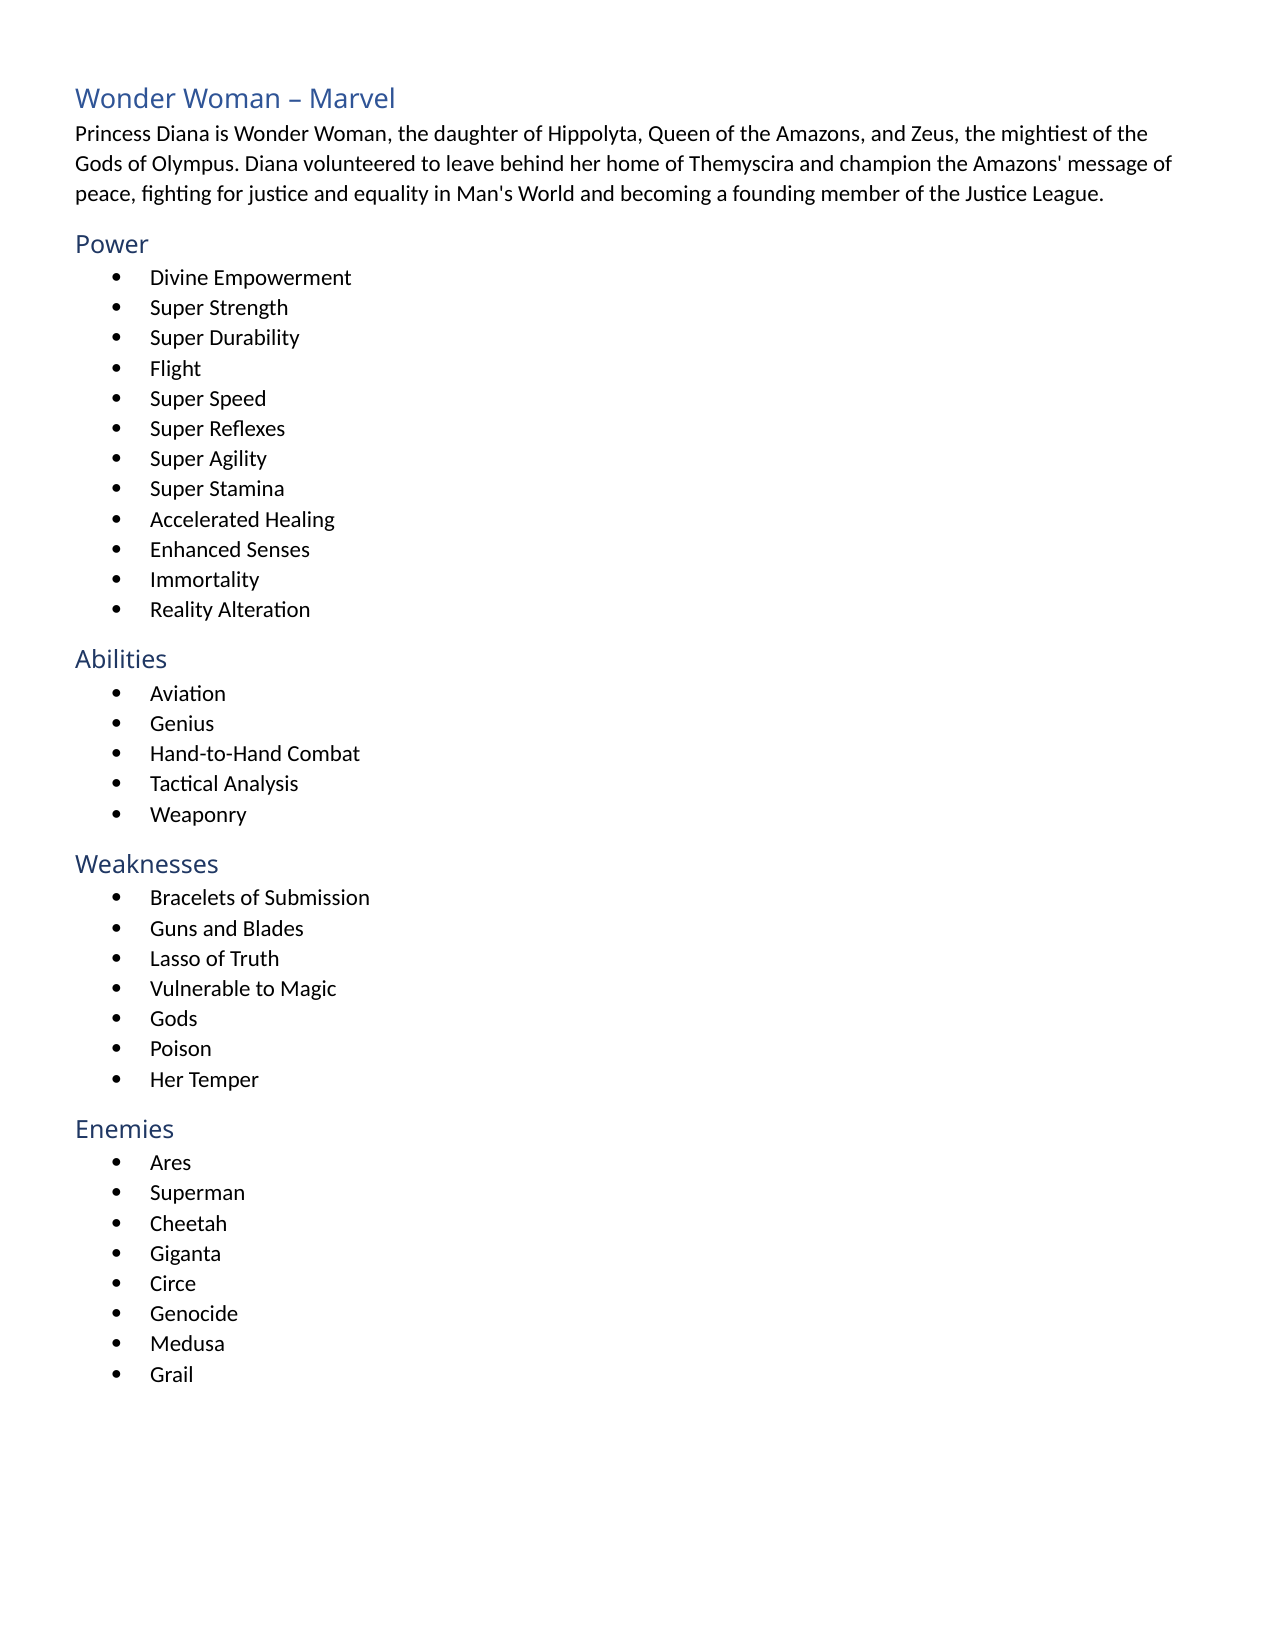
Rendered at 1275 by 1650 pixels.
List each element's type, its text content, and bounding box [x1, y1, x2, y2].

list Her Temper [112, 1065, 1200, 1093]
list Superman [112, 1178, 1200, 1207]
list Enhanced Senses [112, 535, 1200, 563]
list Vulnerable to Magic [112, 974, 1200, 1002]
list Super Strength [112, 293, 1200, 321]
list Lasso of Truth [112, 944, 1200, 972]
list Super Speed [112, 384, 1200, 412]
list Super Agility [112, 444, 1200, 472]
list Tactical Analysis [112, 769, 1200, 798]
subtitle Abilities [75, 642, 1200, 676]
list Grail [112, 1360, 1200, 1388]
text Princess Diana is Wonder Woman, the daughter of Hippolyta, Queen of the Amazons, and Zeus, the mightiest of the Gods of Olympus. Diana volunteered to leave behind her home of Themyscira and champion the Amazons' message of peace, fighting for justice and equality in Man's World and becoming a founding member of the Justice League. [75, 119, 1200, 207]
subtitle Weaknesses [75, 847, 1200, 881]
list Super Reflexes [112, 414, 1200, 442]
list Genius [112, 709, 1200, 737]
list Hand-to-Hand Combat [112, 739, 1200, 767]
list Reality Alteration [112, 595, 1200, 623]
list Cheetah [112, 1209, 1200, 1237]
list Weaponry [112, 800, 1200, 828]
list Guns and Blades [112, 914, 1200, 942]
list Medusa [112, 1329, 1200, 1358]
list Flight [112, 354, 1200, 382]
subtitle Wonder Woman – Marvel [75, 79, 1200, 116]
subtitle Power [75, 226, 1200, 260]
list Accelerated Healing [112, 505, 1200, 533]
list Immortality [112, 565, 1200, 593]
list Gods [112, 1004, 1200, 1032]
list Bracelets of Submission [112, 883, 1200, 911]
list Super Durability [112, 323, 1200, 351]
subtitle Enemies [75, 1112, 1200, 1146]
list Genocide [112, 1299, 1200, 1327]
list Super Stamina [112, 474, 1200, 502]
list Circe [112, 1269, 1200, 1297]
list Poison [112, 1034, 1200, 1062]
list Giganta [112, 1239, 1200, 1267]
list Divine Empowerment [112, 263, 1200, 291]
list Ares [112, 1148, 1200, 1176]
list Aviation [112, 679, 1200, 707]
